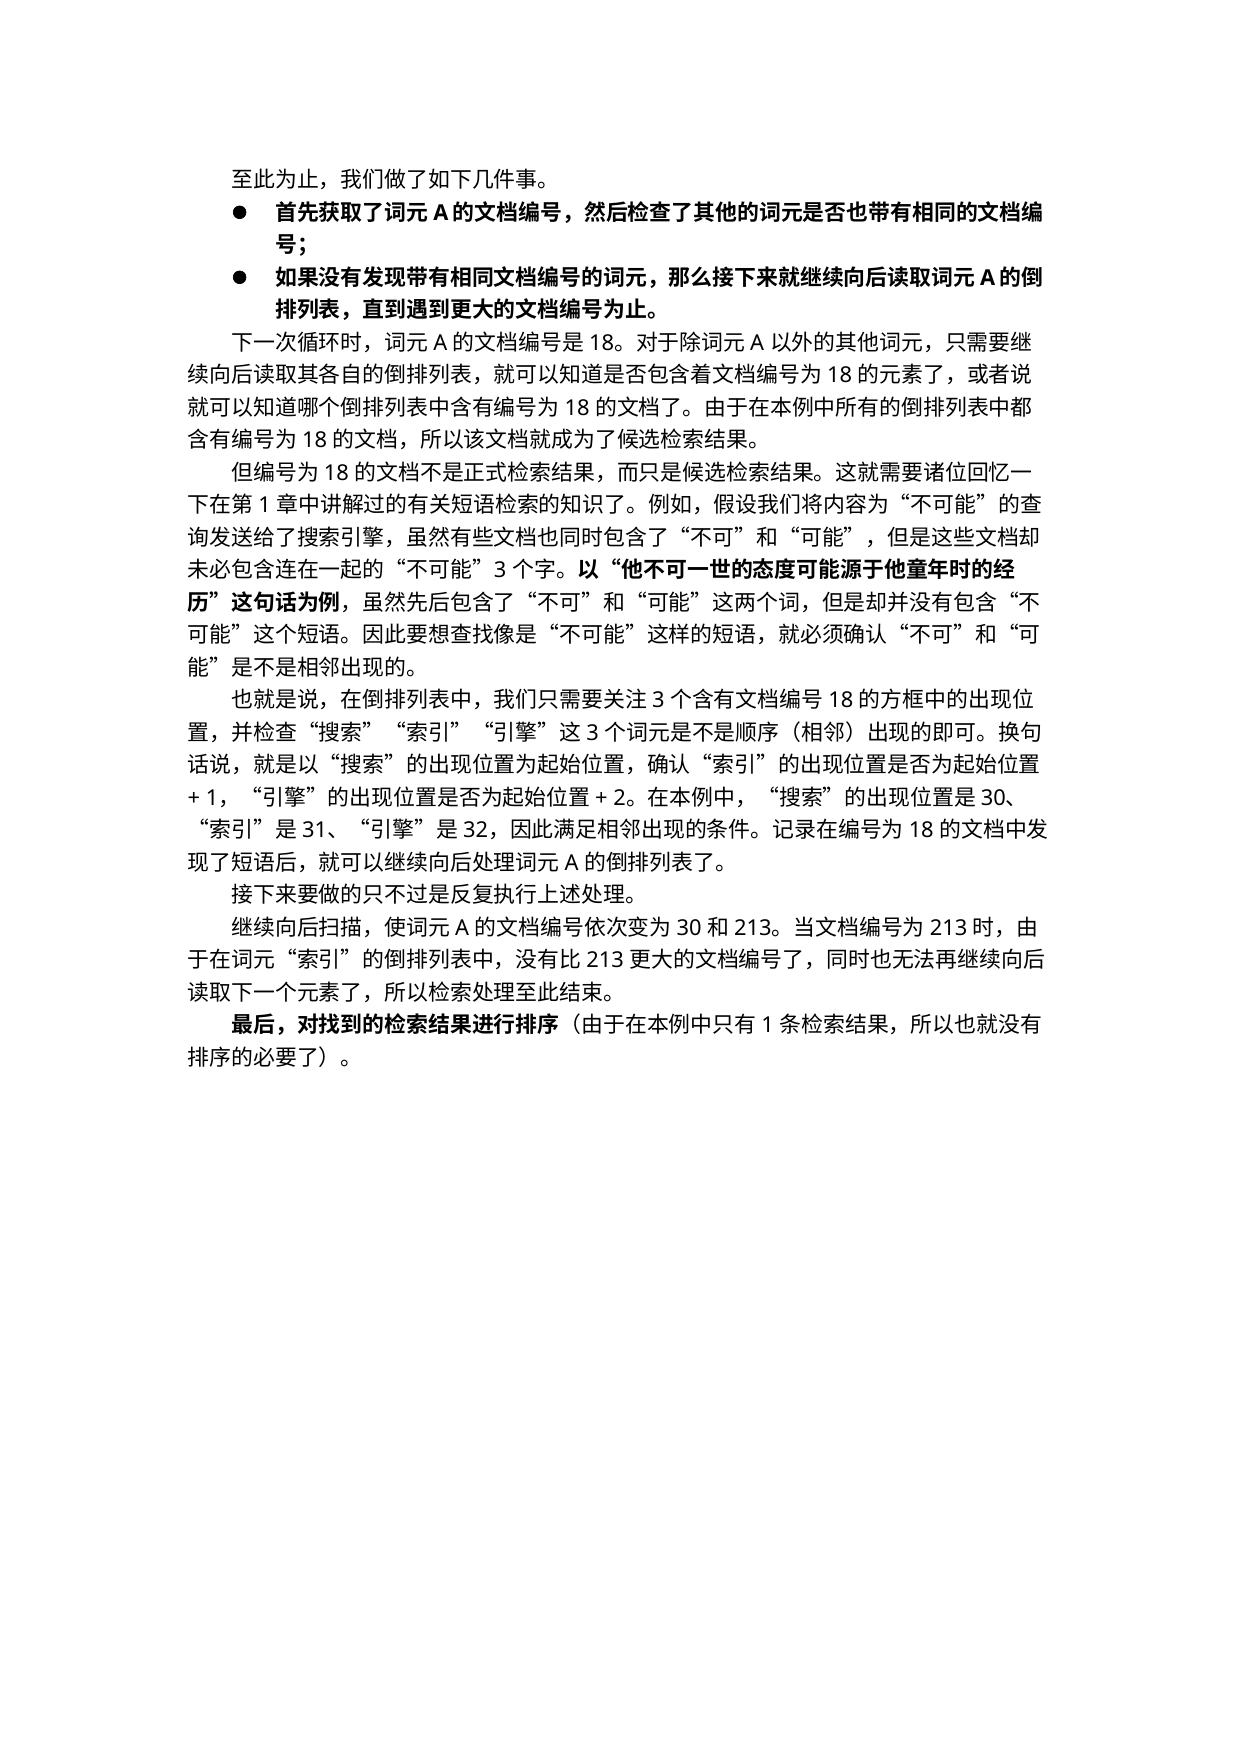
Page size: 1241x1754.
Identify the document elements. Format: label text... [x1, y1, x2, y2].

text 继续向后扫描，使词元 A 的文档编号依次变为 30 和 213。当文档编号为 213 时，由于在词元“索引”的倒排列表中，没有比 213 更大的文档编号了，同时也无法再继续向后读取下一个元素了，所以检索处理至此结束。 [187, 909, 1053, 1007]
text 但编号为 18 的文档不是正式检索结果，而只是候选检索结果。这就需要诸位回忆一下在第 1 章中讲解过的有关短语检索的知识了。例如，假设我们将内容为“不可能”的查询发送给了搜索引擎，虽然有些文档也同时包含了“不可”和“可能”，但是这些文档却未必包含连在一起的“不可能”3 个字。以“他不可一世的态度可能源于他童年时的经历”这句话为例，虽然先后包含了“不可”和“可能”这两个词，但是却并没有包含“不可能”这个短语。因此要想查找像是“不可能”这样的短语，就必须确认“不可”和“可能”是不是相邻出现的。 [187, 454, 1053, 682]
text 最后，对找到的检索结果进行排序（由于在本例中只有 1 条检索结果，所以也就没有排序的必要了）。 [187, 1007, 1053, 1072]
list 如果没有发现带有相同文档编号的词元，那么接下来就继续向后读取词元 A的倒排列表，直到遇到更大的文档编号为止。 [231, 259, 1053, 324]
list 首先获取了词元 A的文档编号，然后检查了其他的词元是否也带有相同的文档编号； [231, 194, 1053, 259]
text 下一次循环时，词元 A 的文档编号是 18。对于除词元 A 以外的其他词元，只需要继续向后读取其各自的倒排列表，就可以知道是否包含着文档编号为 18 的元素了，或者说就可以知道哪个倒排列表中含有编号为 18 的文档了。由于在本例中所有的倒排列表中都含有编号为 18 的文档，所以该文档就成为了候选检索结果。 [187, 324, 1053, 454]
text 接下来要做的只不过是反复执行上述处理。 [187, 877, 1053, 909]
text 至此为止，我们做了如下几件事。 [187, 162, 1053, 194]
text 也就是说，在倒排列表中，我们只需要关注 3 个含有文档编号 18 的方框中的出现位置，并检查“搜索”“索引”“引擎”这 3 个词元是不是顺序（相邻）出现的即可。换句话说，就是以“搜索”的出现位置为起始位置，确认“索引”的出现位置是否为起始位置 + 1，“引擎”的出现位置是否为起始位置 + 2。在本例中，“搜索”的出现位置是 30、“索引”是 31、“引擎”是 32，因此满足相邻出现的条件。记录在编号为 18 的文档中发现了短语后，就可以继续向后处理词元 A 的倒排列表了。 [187, 682, 1053, 877]
